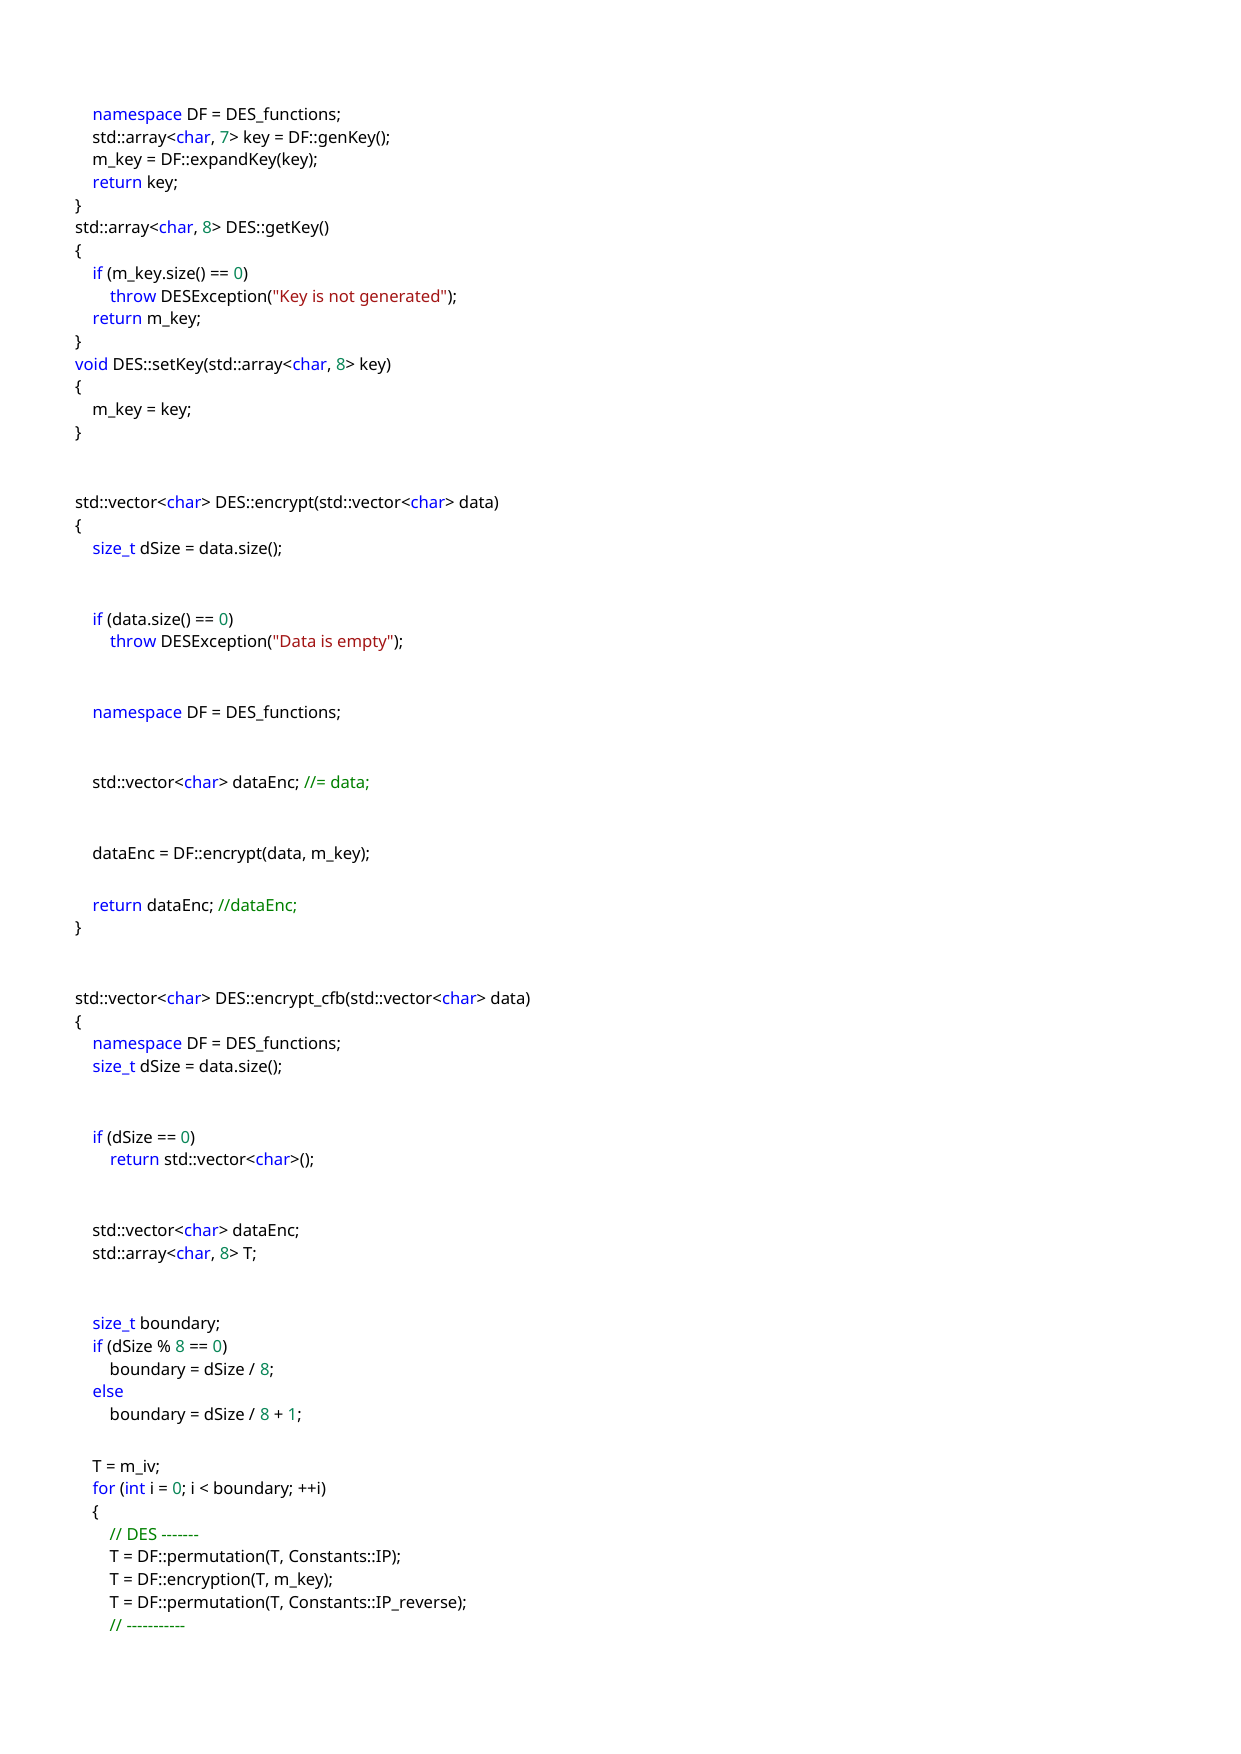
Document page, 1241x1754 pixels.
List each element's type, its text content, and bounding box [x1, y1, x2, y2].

text std::vector<char> DES::encrypt(std::vector<char> data) [75, 491, 1165, 514]
text size_t boundary; [75, 1312, 1165, 1335]
text size_t dSize = data.size(); [75, 537, 1165, 559]
text std::vector<char> DES::encrypt_cfb(std::vector<char> data) [75, 987, 1165, 1009]
text namespace DF = DES_functions; [75, 1032, 1165, 1055]
text std::array<char, 8> DES::getKey() [75, 216, 1165, 239]
text m_key = DF::expandKey(key); [75, 148, 1165, 171]
text { [75, 1500, 1165, 1522]
text for (int i = 0; i < boundary; ++i) [75, 1477, 1165, 1500]
text size_t dSize = data.size(); [75, 1055, 1165, 1077]
text { [75, 375, 1165, 398]
text std::array<char, 7> key = DF::genKey(); [75, 125, 1165, 148]
text throw DESException("Key is not generated"); [75, 284, 1165, 307]
text boundary = dSize / 8 + 1; [75, 1403, 1165, 1426]
text } [75, 330, 1165, 352]
text // DES ------- [75, 1522, 1165, 1545]
text { [75, 1009, 1165, 1032]
text T = DF::encryption(T, m_key); [75, 1568, 1165, 1591]
text { [75, 514, 1165, 537]
text return key; [75, 171, 1165, 193]
text throw DESException("Data is empty"); [75, 630, 1165, 653]
text if (dSize == 0) [75, 1125, 1165, 1148]
text if (dSize % 8 == 0) [75, 1335, 1165, 1357]
text // ----------- [75, 1613, 1165, 1636]
text std::vector<char> dataEnc; //= data; [75, 771, 1165, 794]
text std::array<char, 8> T; [75, 1241, 1165, 1264]
text else [75, 1380, 1165, 1403]
text if (data.size() == 0) [75, 607, 1165, 630]
text return m_key; [75, 307, 1165, 330]
text return dataEnc; //dataEnc; [75, 893, 1165, 916]
text T = DF::permutation(T, Constants::IP_reverse); [75, 1591, 1165, 1613]
text namespace DF = DES_functions; [75, 103, 1165, 125]
text return std::vector<char>(); [75, 1148, 1165, 1171]
text boundary = dSize / 8; [75, 1357, 1165, 1380]
text namespace DF = DES_functions; [75, 701, 1165, 723]
text T = m_iv; [75, 1454, 1165, 1477]
text if (m_key.size() == 0) [75, 262, 1165, 284]
text } [75, 193, 1165, 216]
text T = DF::permutation(T, Constants::IP); [75, 1545, 1165, 1568]
text } [75, 916, 1165, 939]
text m_key = key; [75, 398, 1165, 421]
text } [75, 421, 1165, 443]
text dataEnc = DF::encrypt(data, m_key); [75, 842, 1165, 864]
text void DES::setKey(std::array<char, 8> key) [75, 352, 1165, 375]
text std::vector<char> dataEnc; [75, 1219, 1165, 1241]
text { [75, 239, 1165, 262]
